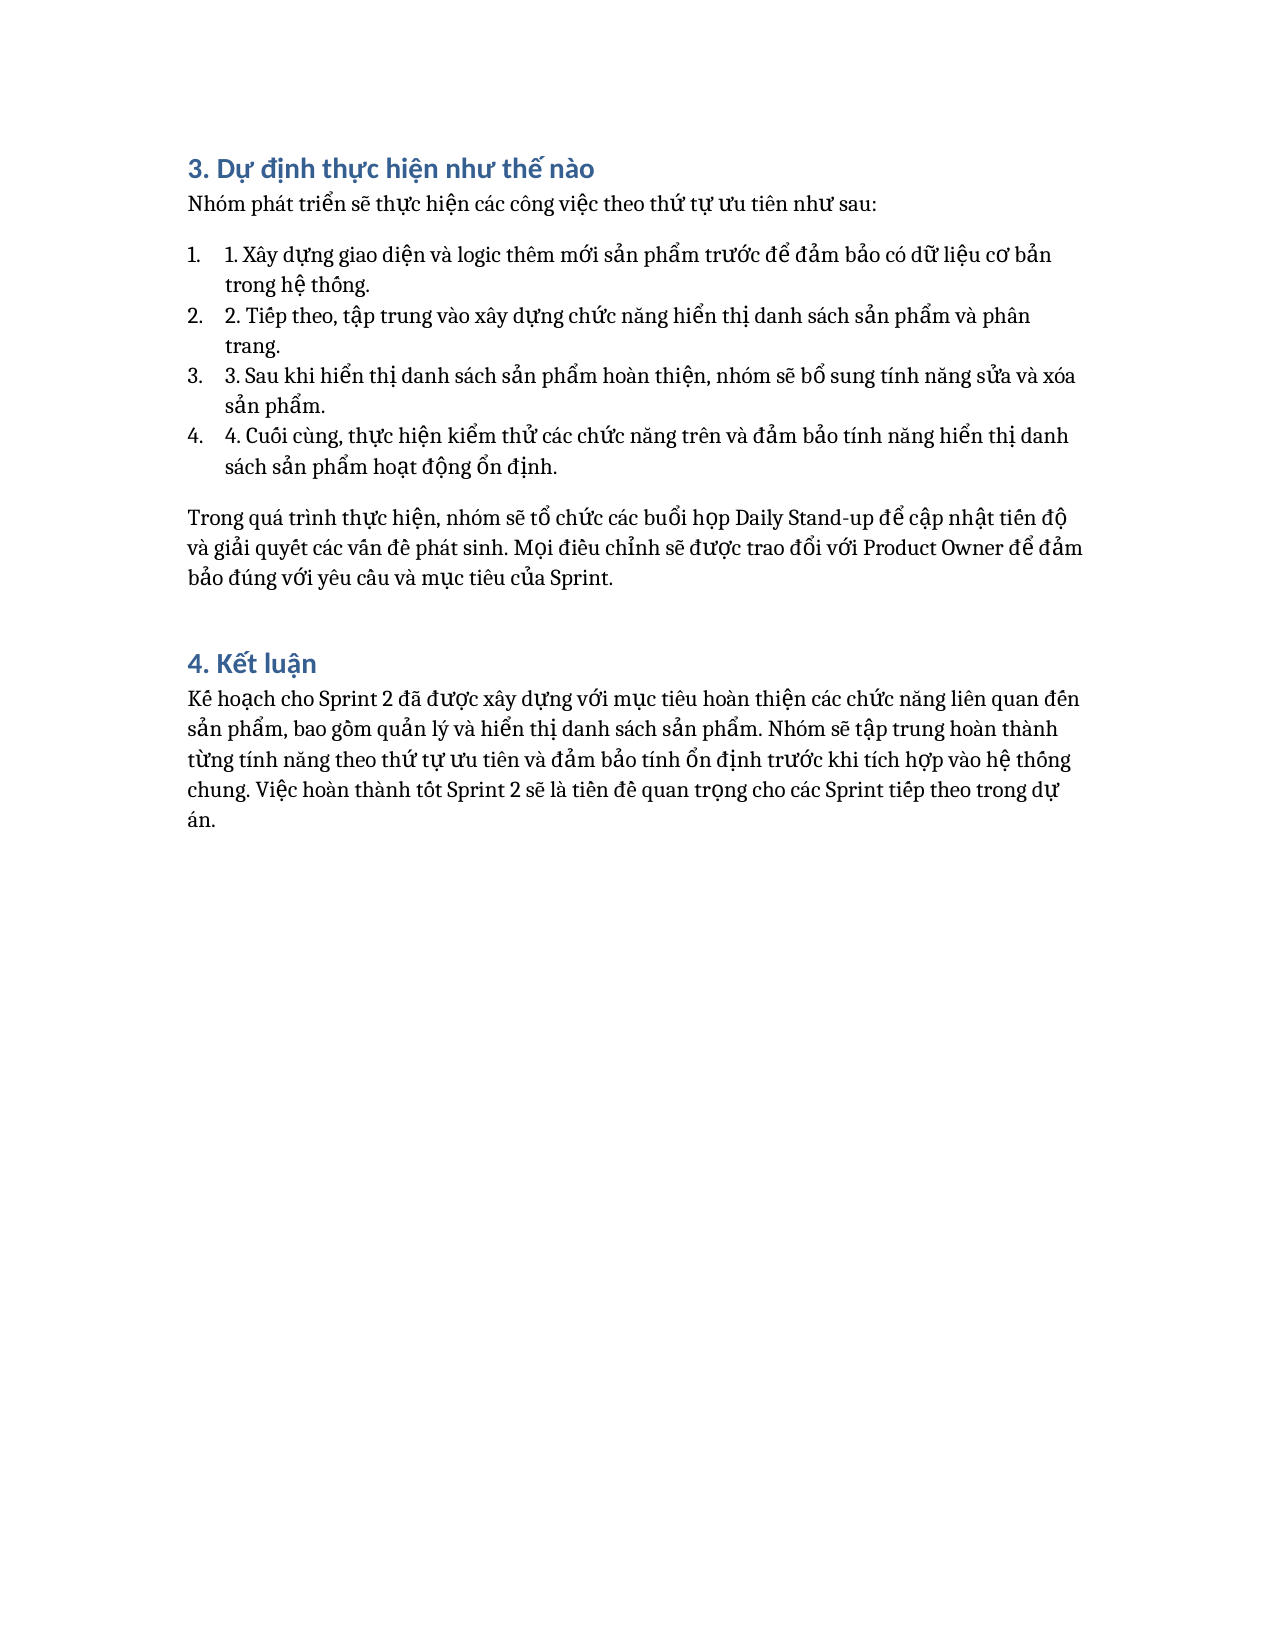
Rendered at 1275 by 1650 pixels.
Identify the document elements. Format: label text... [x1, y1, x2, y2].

list 2. Tiếp theo, tập trung vào xây dựng chức năng hiển thị danh sách sản phẩm và phân trang. [187, 302, 1087, 359]
list 3. Sau khi hiển thị danh sách sản phẩm hoàn thiện, nhóm sẽ bổ sung tính năng sửa và xóa sản phẩm. [187, 363, 1087, 419]
text Kế hoạch cho Sprint 2 đã được xây dựng với mục tiêu hoàn thiện các chức năng liên quan đến sản phẩm, bao gồm quản lý và hiển thị danh sách sản phẩm. Nhóm sẽ tập trung hoàn thành từng tính năng theo thứ tự ưu tiên và đảm bảo tính ổn định trước khi tích hợp vào hệ thống chung. Việc hoàn thành tốt Sprint 2 sẽ là tiền đề quan trọng cho các Sprint tiếp theo trong dự án. [187, 686, 1087, 833]
subtitle 3. Dự định thực hiện như thế nào [187, 150, 1087, 186]
text Nhóm phát triển sẽ thực hiện các công việc theo thứ tự ưu tiên như sau: [187, 191, 1087, 217]
subtitle 4. Kết luận [187, 645, 1087, 681]
list 4. Cuối cùng, thực hiện kiểm thử các chức năng trên và đảm bảo tính năng hiển thị danh sách sản phẩm hoạt động ổn định. [187, 423, 1087, 480]
text Trong quá trình thực hiện, nhóm sẽ tổ chức các buổi họp Daily Stand-up để cập nhật tiến độ và giải quyết các vấn đề phát sinh. Mọi điều chỉnh sẽ được trao đổi với Product Owner để đảm bảo đúng với yêu cầu và mục tiêu của Sprint. [187, 504, 1087, 591]
list 1. Xây dựng giao diện và logic thêm mới sản phẩm trước để đảm bảo có dữ liệu cơ bản trong hệ thống. [187, 242, 1087, 298]
